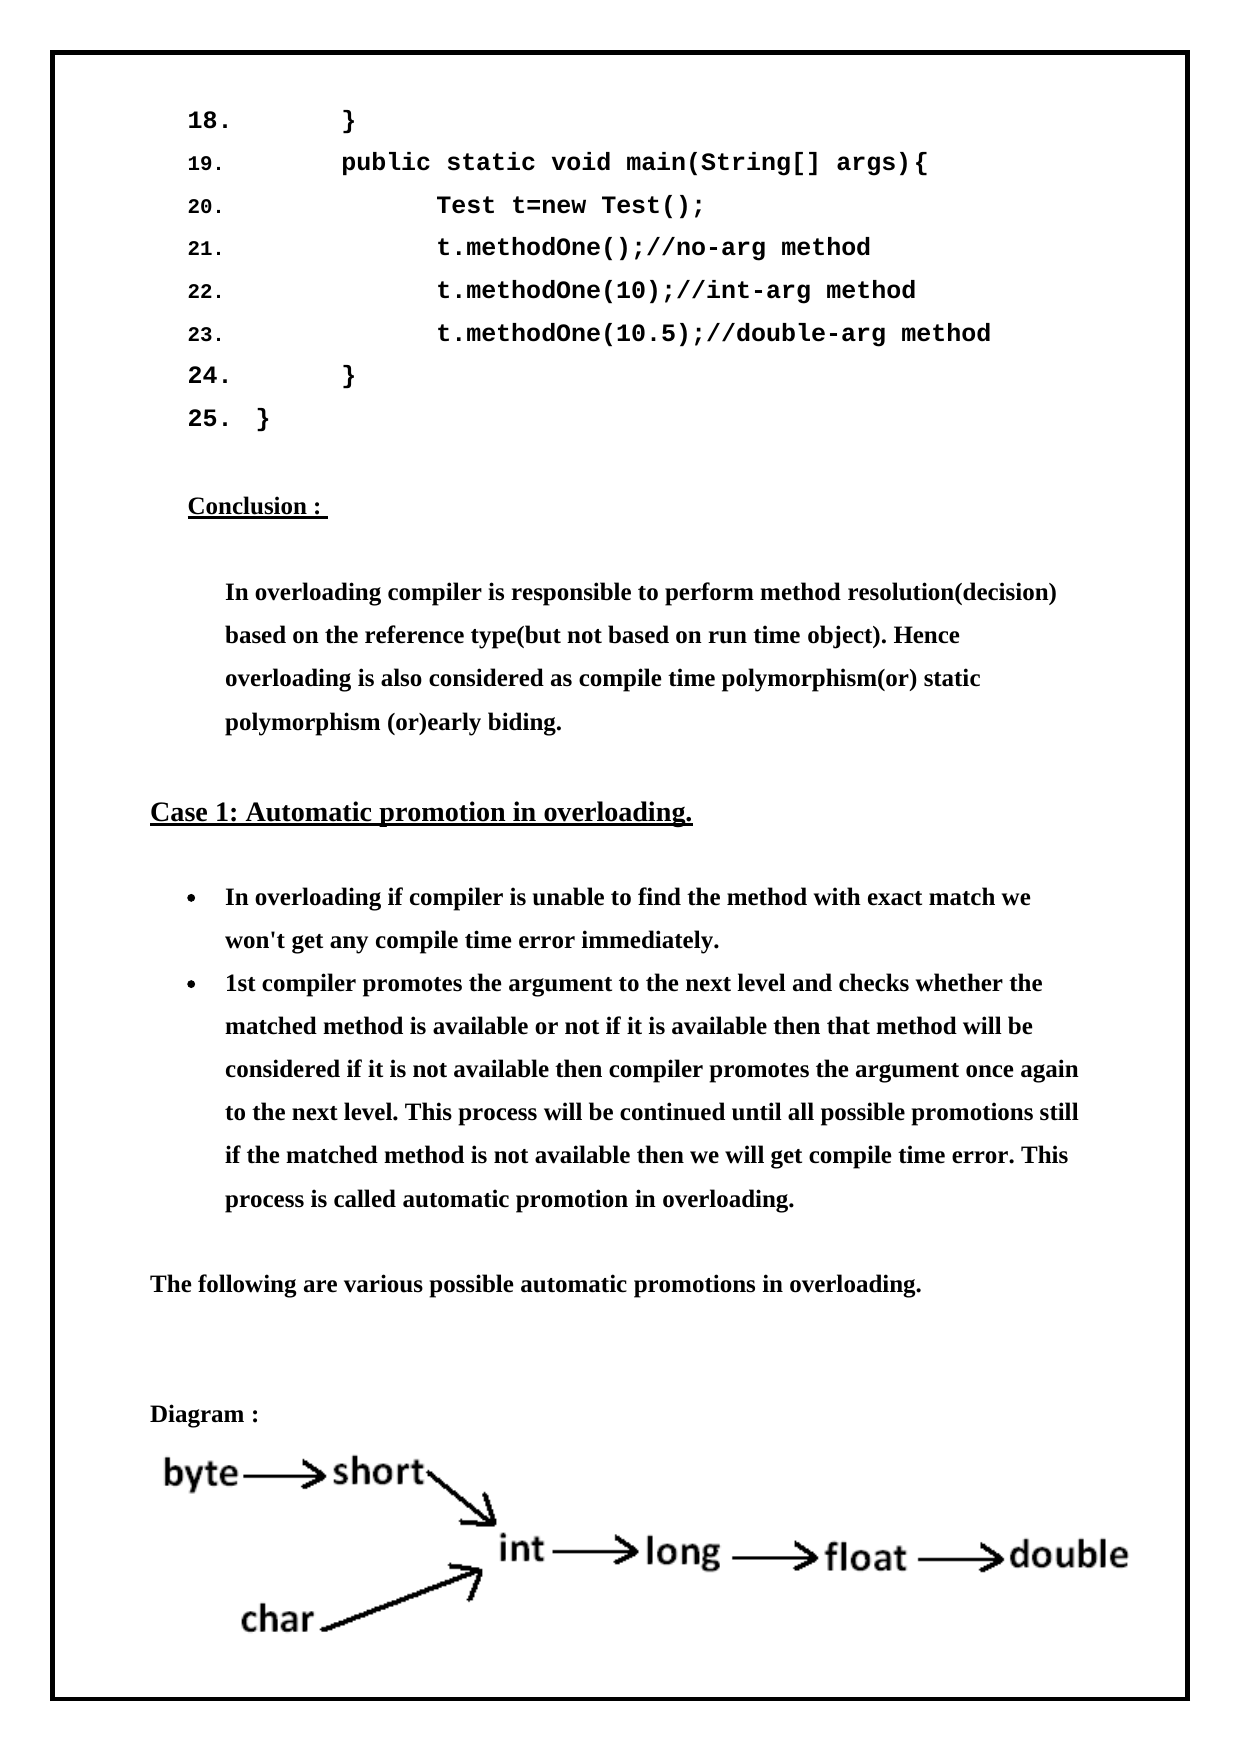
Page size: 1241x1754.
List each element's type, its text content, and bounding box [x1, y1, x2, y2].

subtitle Case 1: Automatic promotion in overloading. [150, 795, 1182, 827]
list t.methodOne(10);//int-arg method [187, 278, 1182, 306]
list In overloading if compiler is unable to find the method with exact match we won't get any compile time error immediately. [187, 882, 1033, 954]
list 1st compiler promotes the argument to the next level and checks whether the matched method is available or not if it is available then that method will be considered if it is not available then compiler promotes the argument once again to the next level. This process will be continued until all possible promotions still if the matched method is not available then we will get compile time error. This process is called automatic promotion in overloading. [187, 968, 1080, 1212]
text 24. } [187, 363, 1182, 391]
text Diagram : [150, 1399, 1182, 1428]
list t.methodOne();//no-arg method [187, 235, 1182, 263]
text 25. } [187, 405, 1182, 434]
list Test t=new Test(); [187, 192, 1182, 221]
text 18. } [187, 107, 1182, 136]
text In overloading compiler is responsible to perform method resolution(decision) based on the reference type(but not based on run time object). Hence overloading is also considered as compile time polymorphism(or) static polymorphism (or)early biding. [206, 577, 1088, 735]
list public static void main(String[] args) { [187, 150, 1182, 178]
text Conclusion : [187, 491, 1088, 520]
list t.methodOne(10.5);//double-arg method [187, 320, 1182, 349]
text The following are various possible automatic promotions in overloading. [150, 1269, 1182, 1298]
picture [153, 1442, 1137, 1643]
